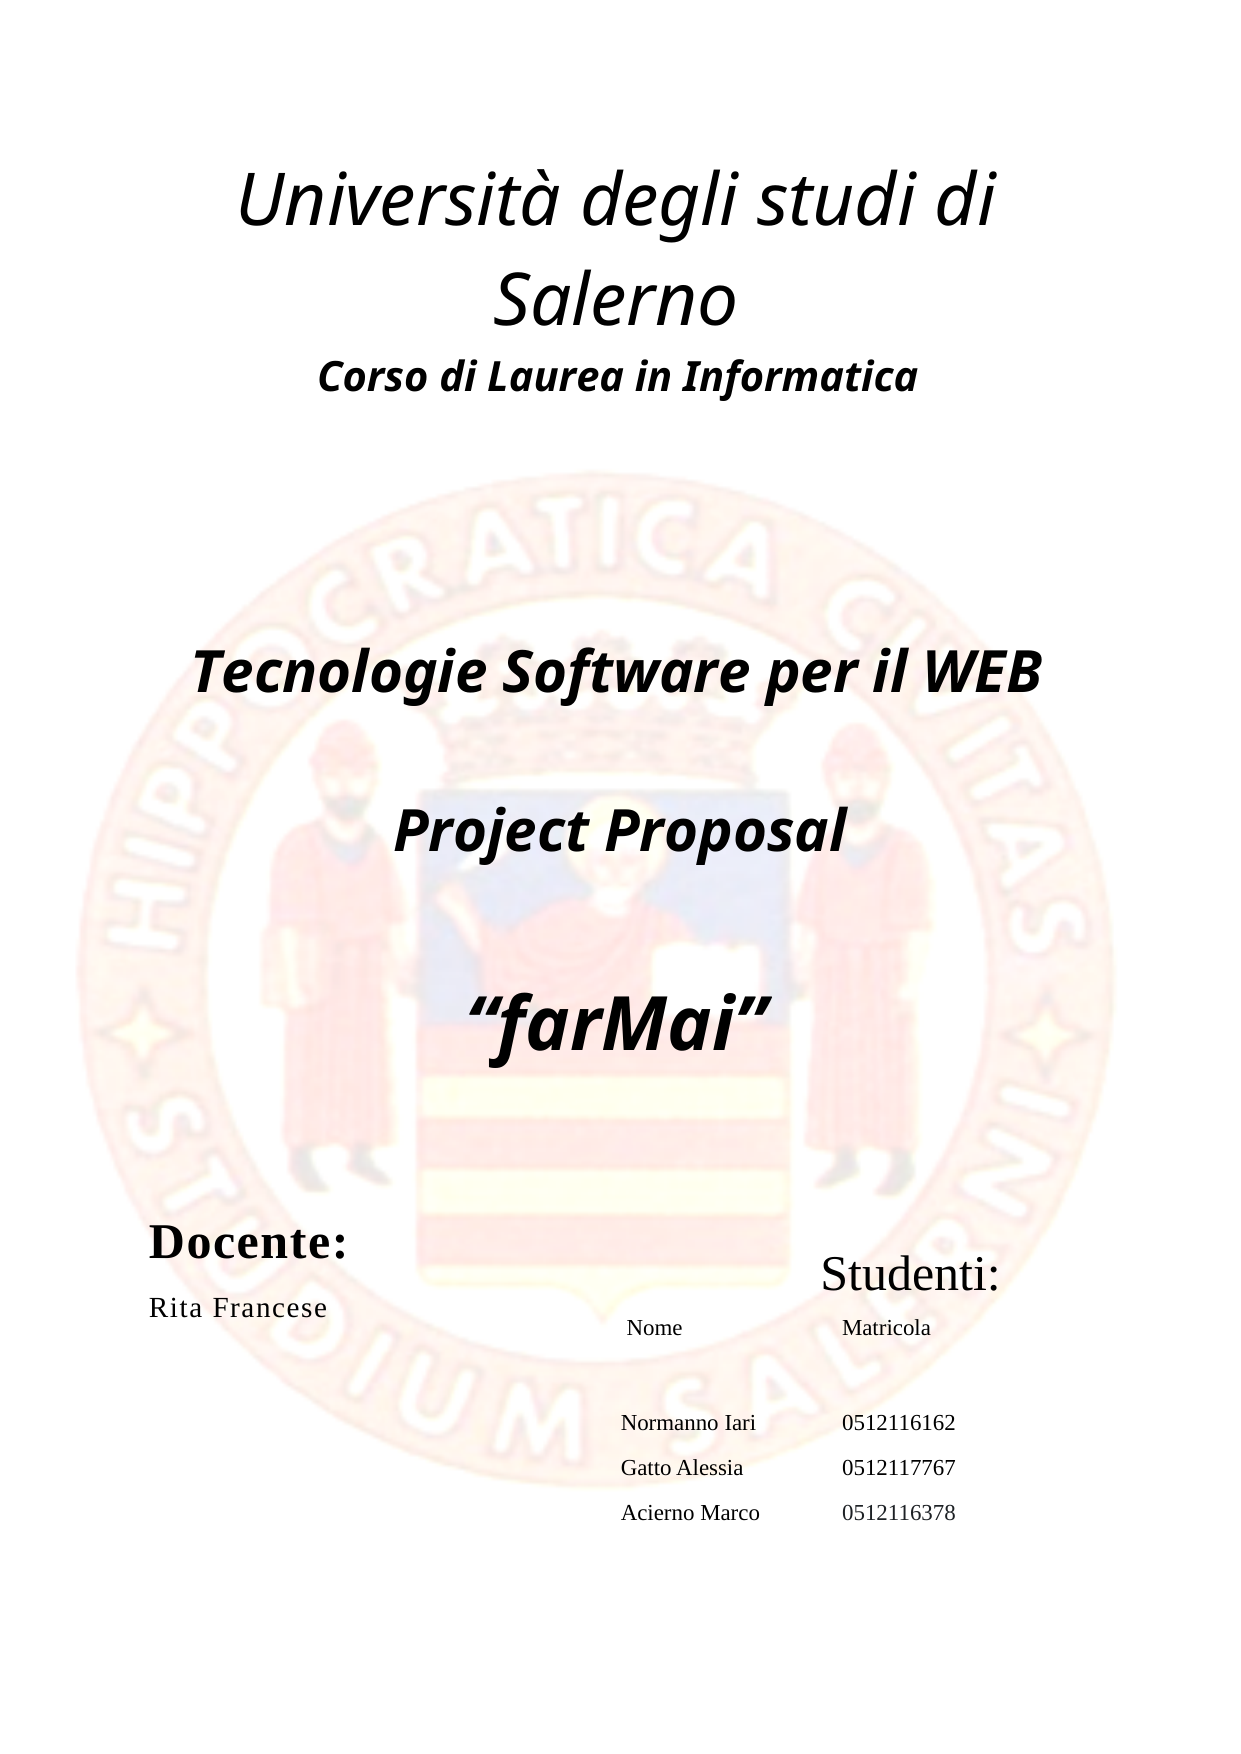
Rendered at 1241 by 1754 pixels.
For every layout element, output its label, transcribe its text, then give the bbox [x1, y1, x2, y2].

text Tecnologie Software per il WEB [118, 630, 1122, 709]
text Project Proposal [118, 789, 1122, 868]
text Università degli studi di Salerno [118, 148, 1122, 346]
text Corso di Laurea in Informatica [118, 346, 1122, 403]
text “farMai” [118, 971, 1122, 1073]
